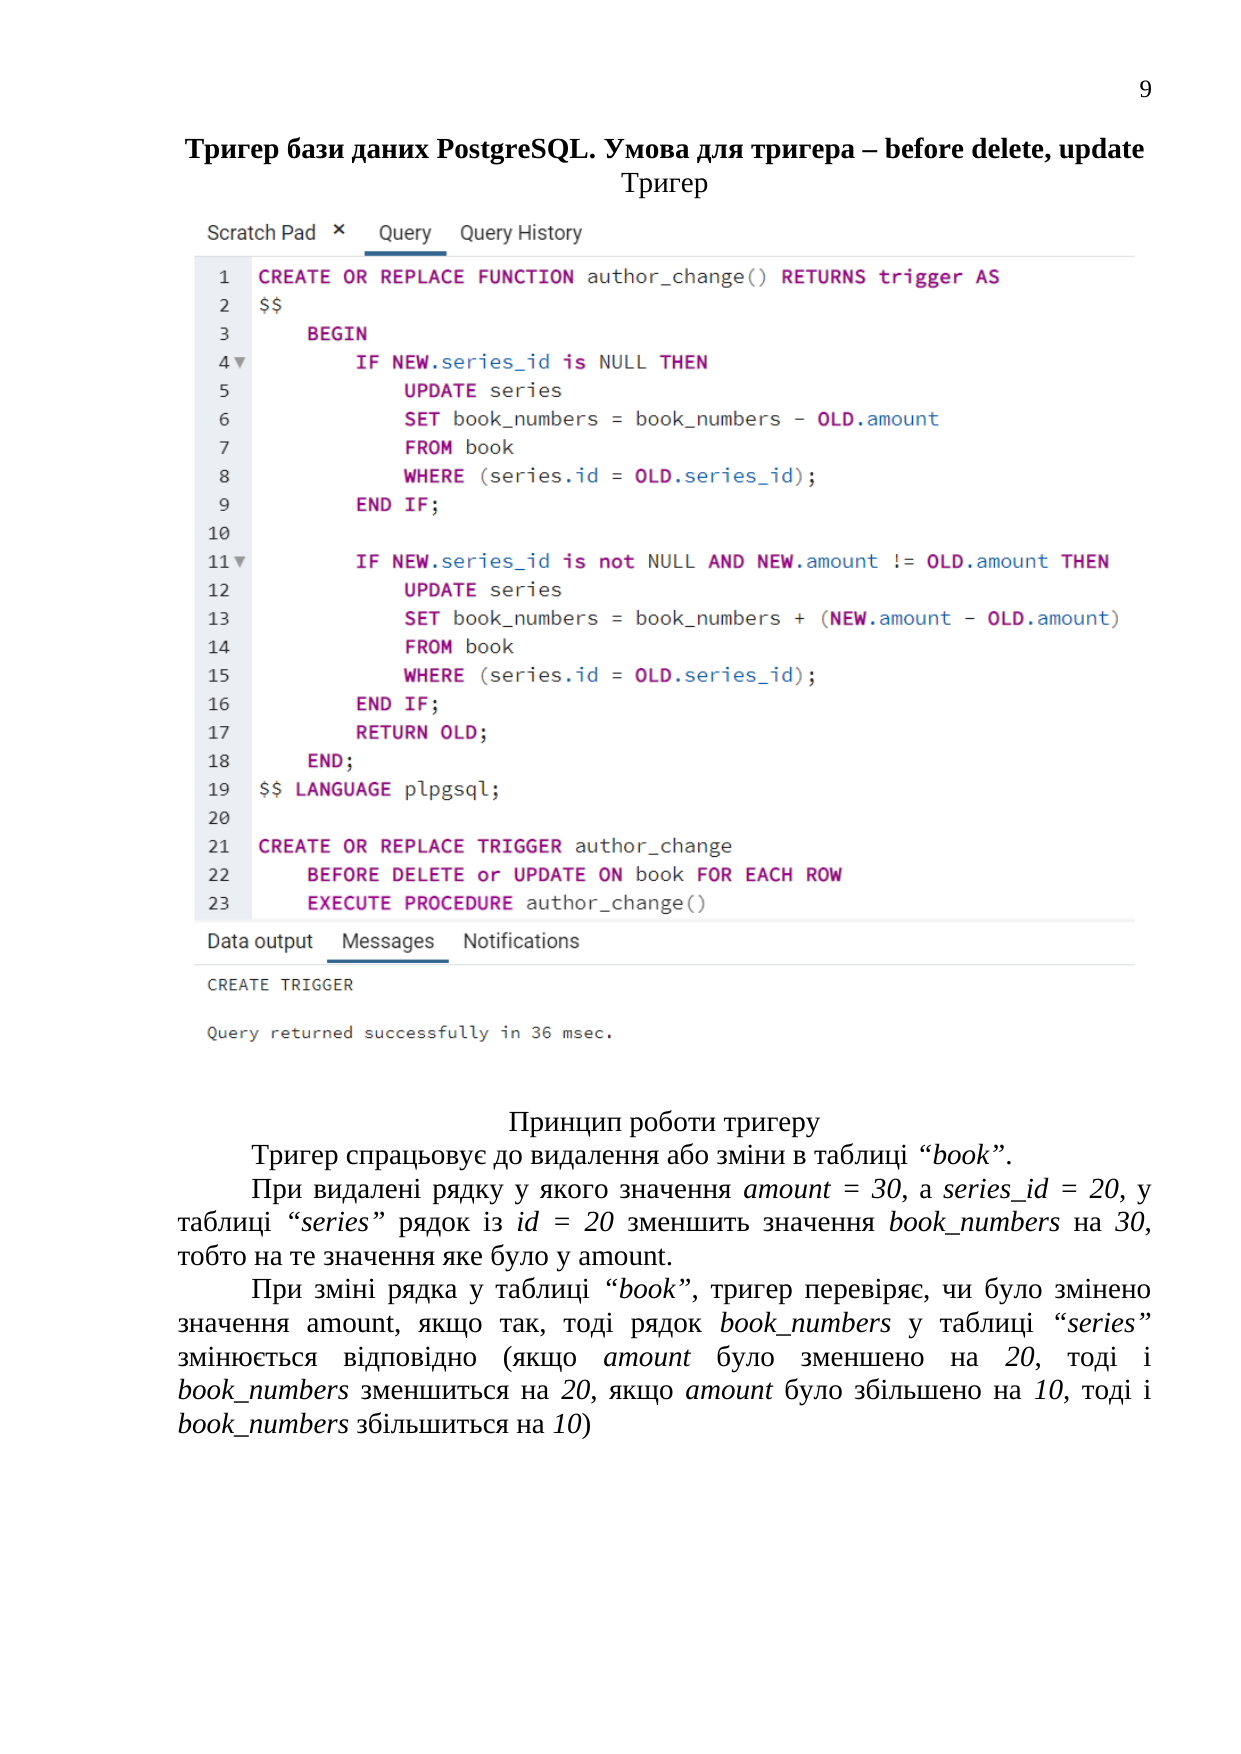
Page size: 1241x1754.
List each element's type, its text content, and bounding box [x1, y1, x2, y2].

text При видалені рядку у якого значення amount = 30, а series_id = 20, у таблиці “series” рядок із id = 20 зменшить значення book_numbers на 30, тобто на те значення яке було у amount. [177, 1171, 1152, 1272]
text При зміні рядка у таблиці “book”, тригер перевіряє, чи було змінено значення amount, якщо так, тоді рядок book_numbers у таблиці “series” змінюється відповідно (якщо amount було зменшено на 20, тоді і book_numbers зменшиться на 20, якщо amount було збільшено на 10, тоді і book_numbers збільшиться на 10) [177, 1272, 1152, 1439]
text Принцип роботи тригеру [177, 1104, 1152, 1137]
text Тригер спрацьовує до видалення або зміни в таблиці “book”. [177, 1137, 1152, 1171]
picture [194, 216, 1135, 1061]
text Тригер [177, 165, 1152, 198]
text Тригер бази даних PostgreSQL. Умова для тригера – before delete, update [177, 131, 1152, 165]
